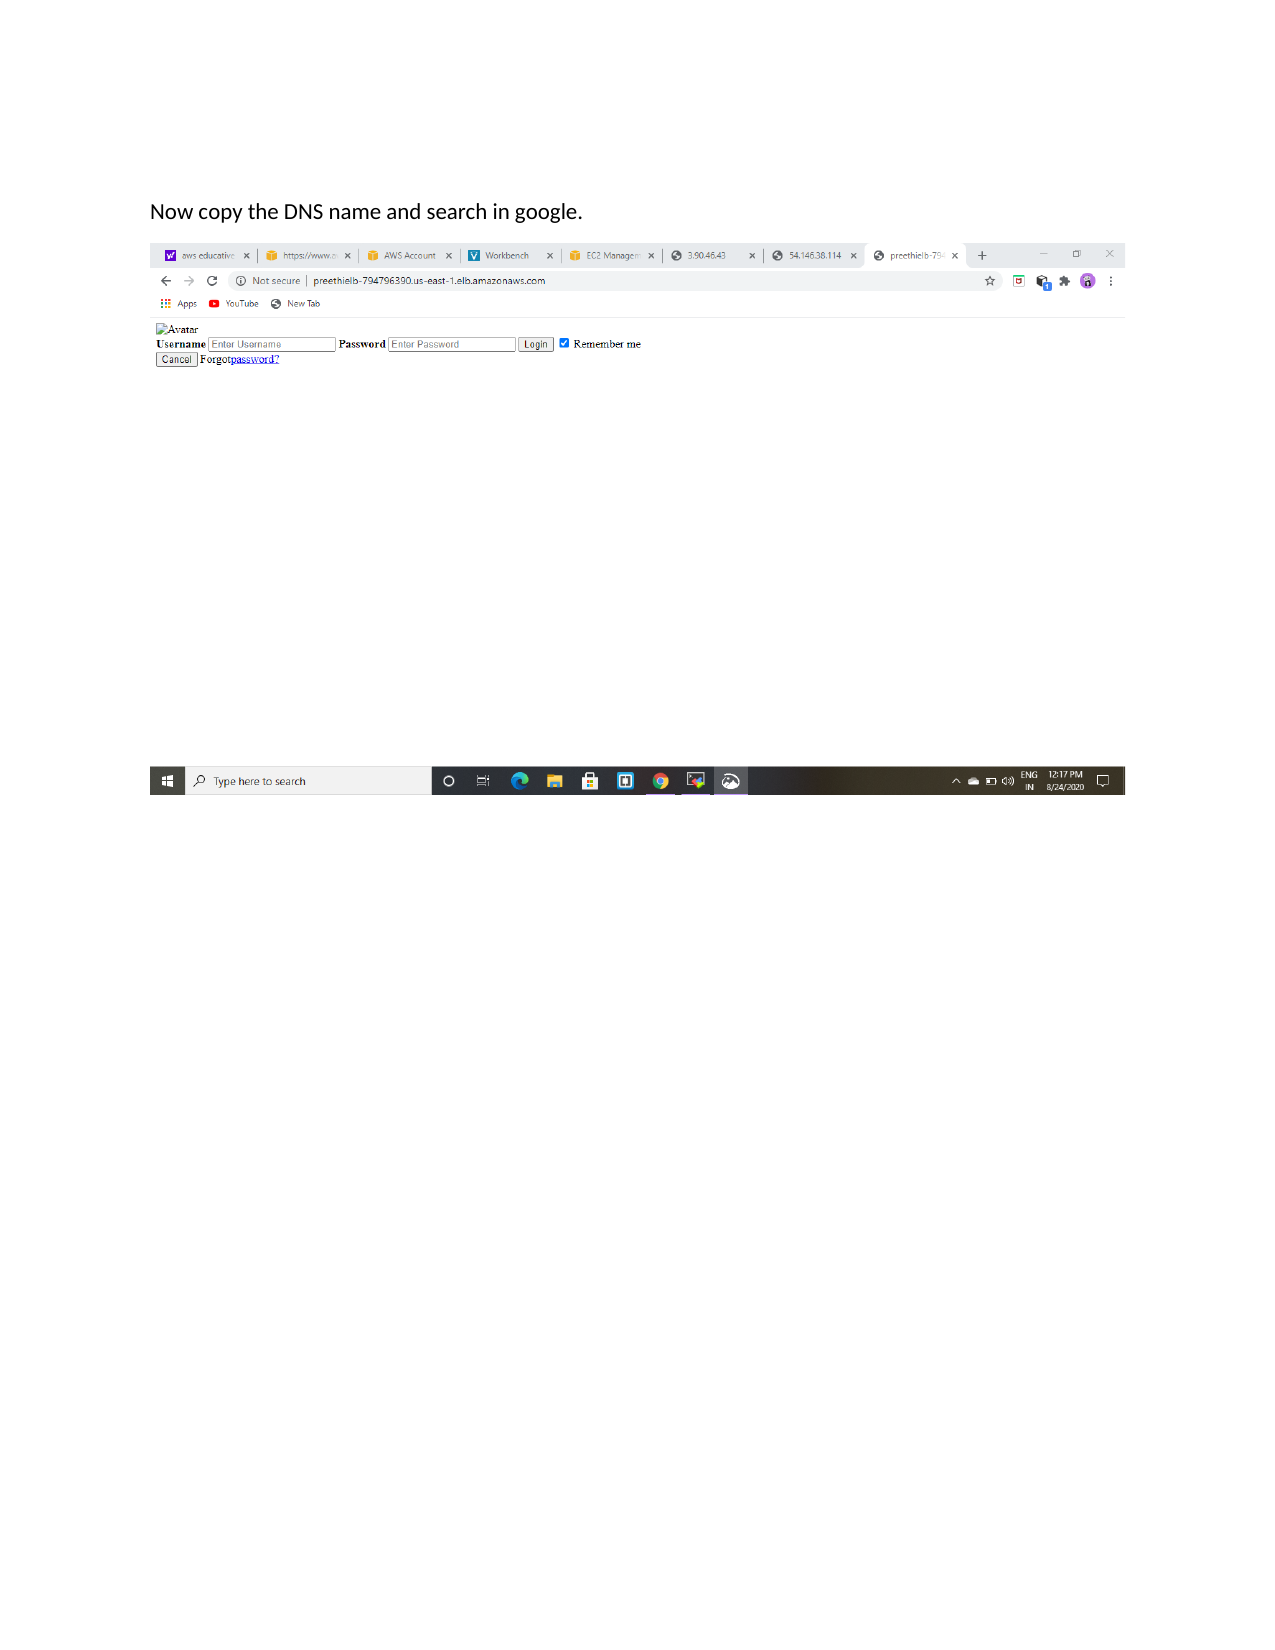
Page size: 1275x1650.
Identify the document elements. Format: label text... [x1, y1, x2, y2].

text Now copy the DNS name and search in google. [150, 197, 1125, 225]
picture [150, 243, 1125, 795]
